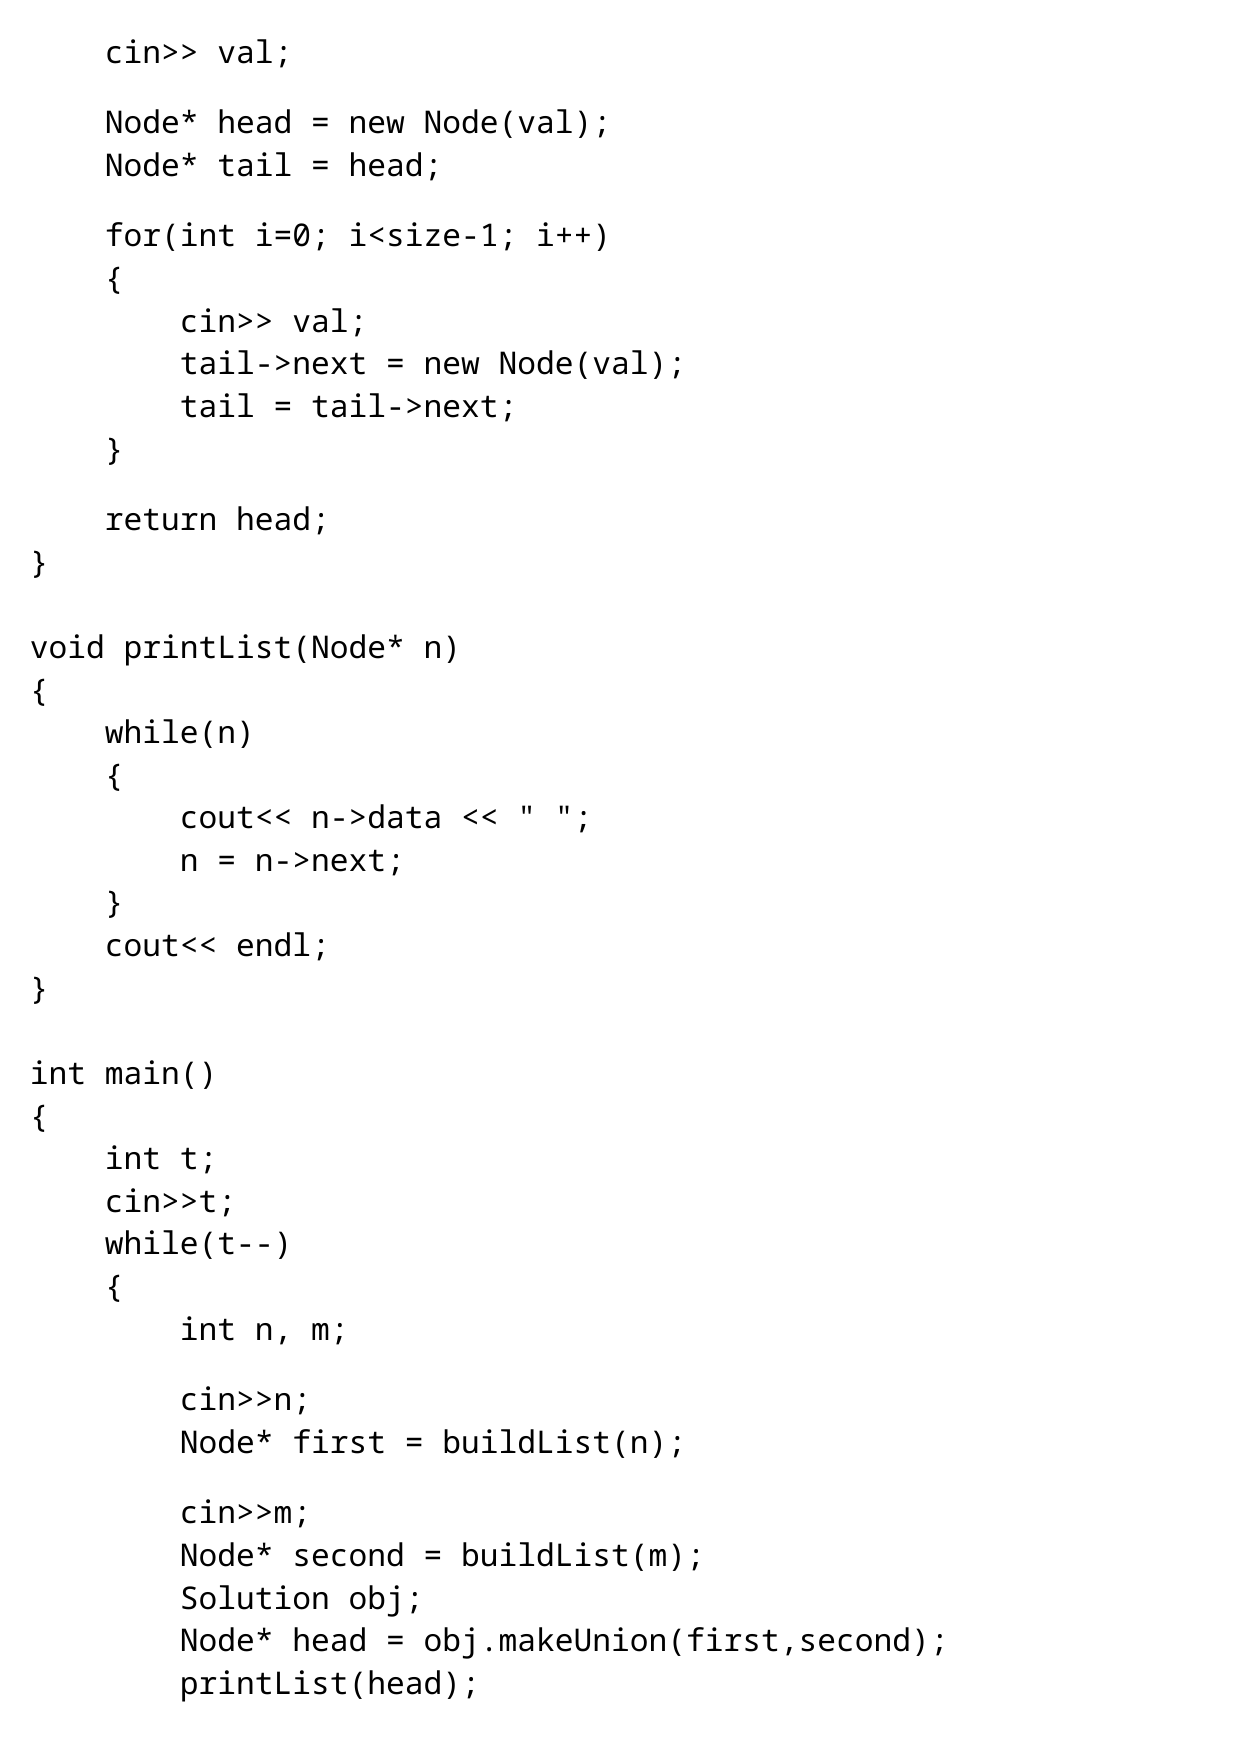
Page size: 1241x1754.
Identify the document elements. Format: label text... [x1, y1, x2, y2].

text while(t--) [29, 1221, 1211, 1264]
text } [29, 881, 1211, 923]
text } [29, 426, 1211, 469]
text tail->next = new Node(val); [29, 341, 1211, 384]
text Node* tail = head; [29, 143, 1211, 185]
text int n, m; [29, 1307, 1211, 1349]
text while(n) [29, 710, 1211, 753]
text cin>>m; [29, 1490, 1211, 1533]
text cin>> val; [29, 29, 1211, 72]
text { [29, 1093, 1211, 1136]
text void printList(Node* n) [29, 625, 1211, 667]
text cin>>t; [29, 1179, 1211, 1221]
text int main() [29, 1051, 1211, 1093]
text cin>>n; [29, 1377, 1211, 1420]
text { [29, 667, 1211, 710]
text n = n->next; [29, 838, 1211, 881]
text Node* head = new Node(val); [29, 100, 1211, 143]
text cout<< endl; [29, 923, 1211, 966]
text int t; [29, 1136, 1211, 1179]
text } [29, 966, 1211, 1008]
text { [29, 256, 1211, 299]
text { [29, 1264, 1211, 1307]
text Node* first = buildList(n); [29, 1420, 1211, 1462]
text for(int i=0; i<size-1; i++) [29, 213, 1211, 256]
text } [29, 540, 1211, 582]
text Solution obj; [29, 1576, 1211, 1618]
text tail = tail->next; [29, 384, 1211, 426]
text cin>> val; [29, 299, 1211, 341]
text return head; [29, 497, 1211, 540]
text Node* head = obj.makeUnion(first,second); [29, 1618, 1211, 1661]
text { [29, 753, 1211, 795]
text printList(head); [29, 1661, 1211, 1703]
text Node* second = buildList(m); [29, 1533, 1211, 1576]
text cout<< n->data << " "; [29, 795, 1211, 838]
